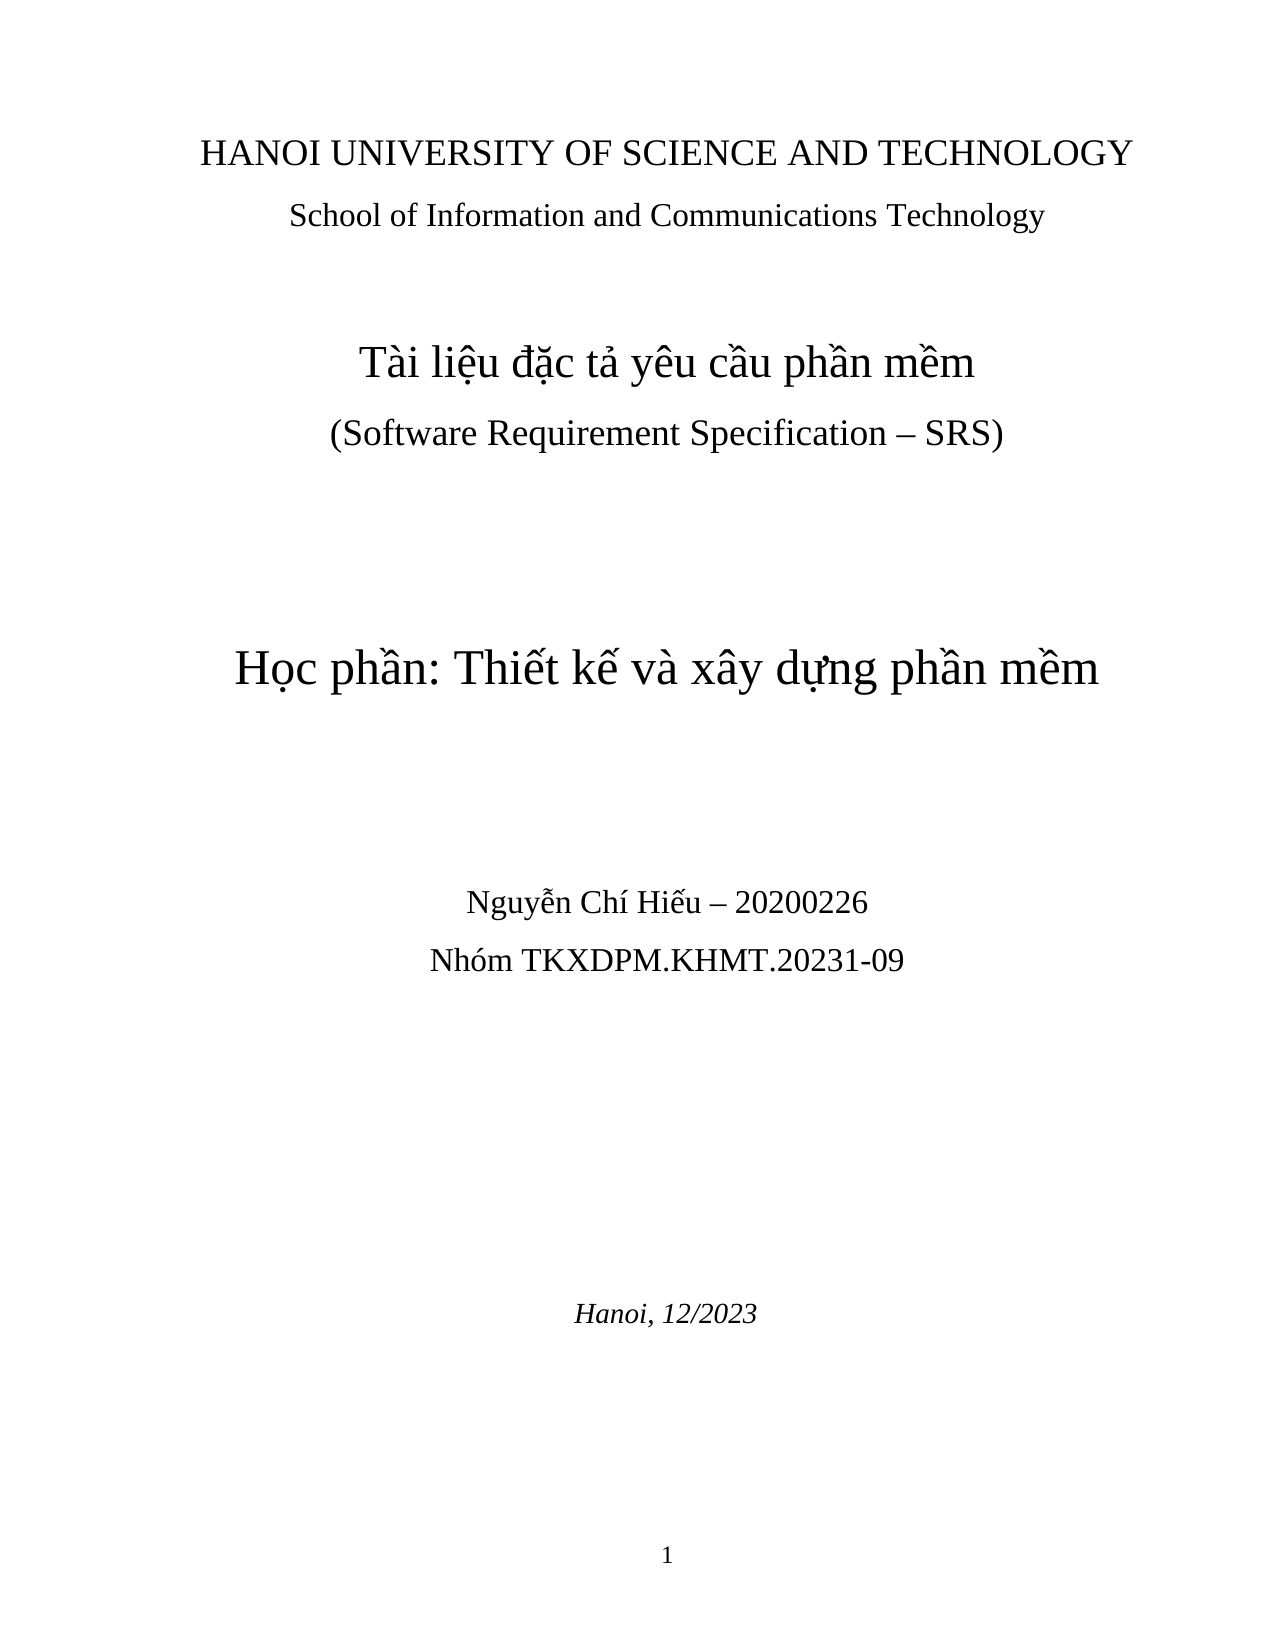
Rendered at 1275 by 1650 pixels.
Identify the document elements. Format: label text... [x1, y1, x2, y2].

text Tài liệu đặc tả yêu cầu phần mềm [177, 335, 1157, 387]
text Hanoi, 12/2023 [177, 1296, 1157, 1329]
text (Software Requirement Specification – SRS) [177, 410, 1157, 453]
text School of Information and Communications Technology [177, 195, 1157, 233]
text Nhóm TKXDPM.KHMT.20231-09 [177, 940, 1157, 979]
text Học phần: Thiết kế và xây dựng phần mềm [177, 637, 1157, 695]
text Nguyễn Chí Hiếu – 20200226 [177, 882, 1157, 920]
text HANOI UNIVERSITY OF SCIENCE AND TECHNOLOGY [177, 131, 1157, 174]
